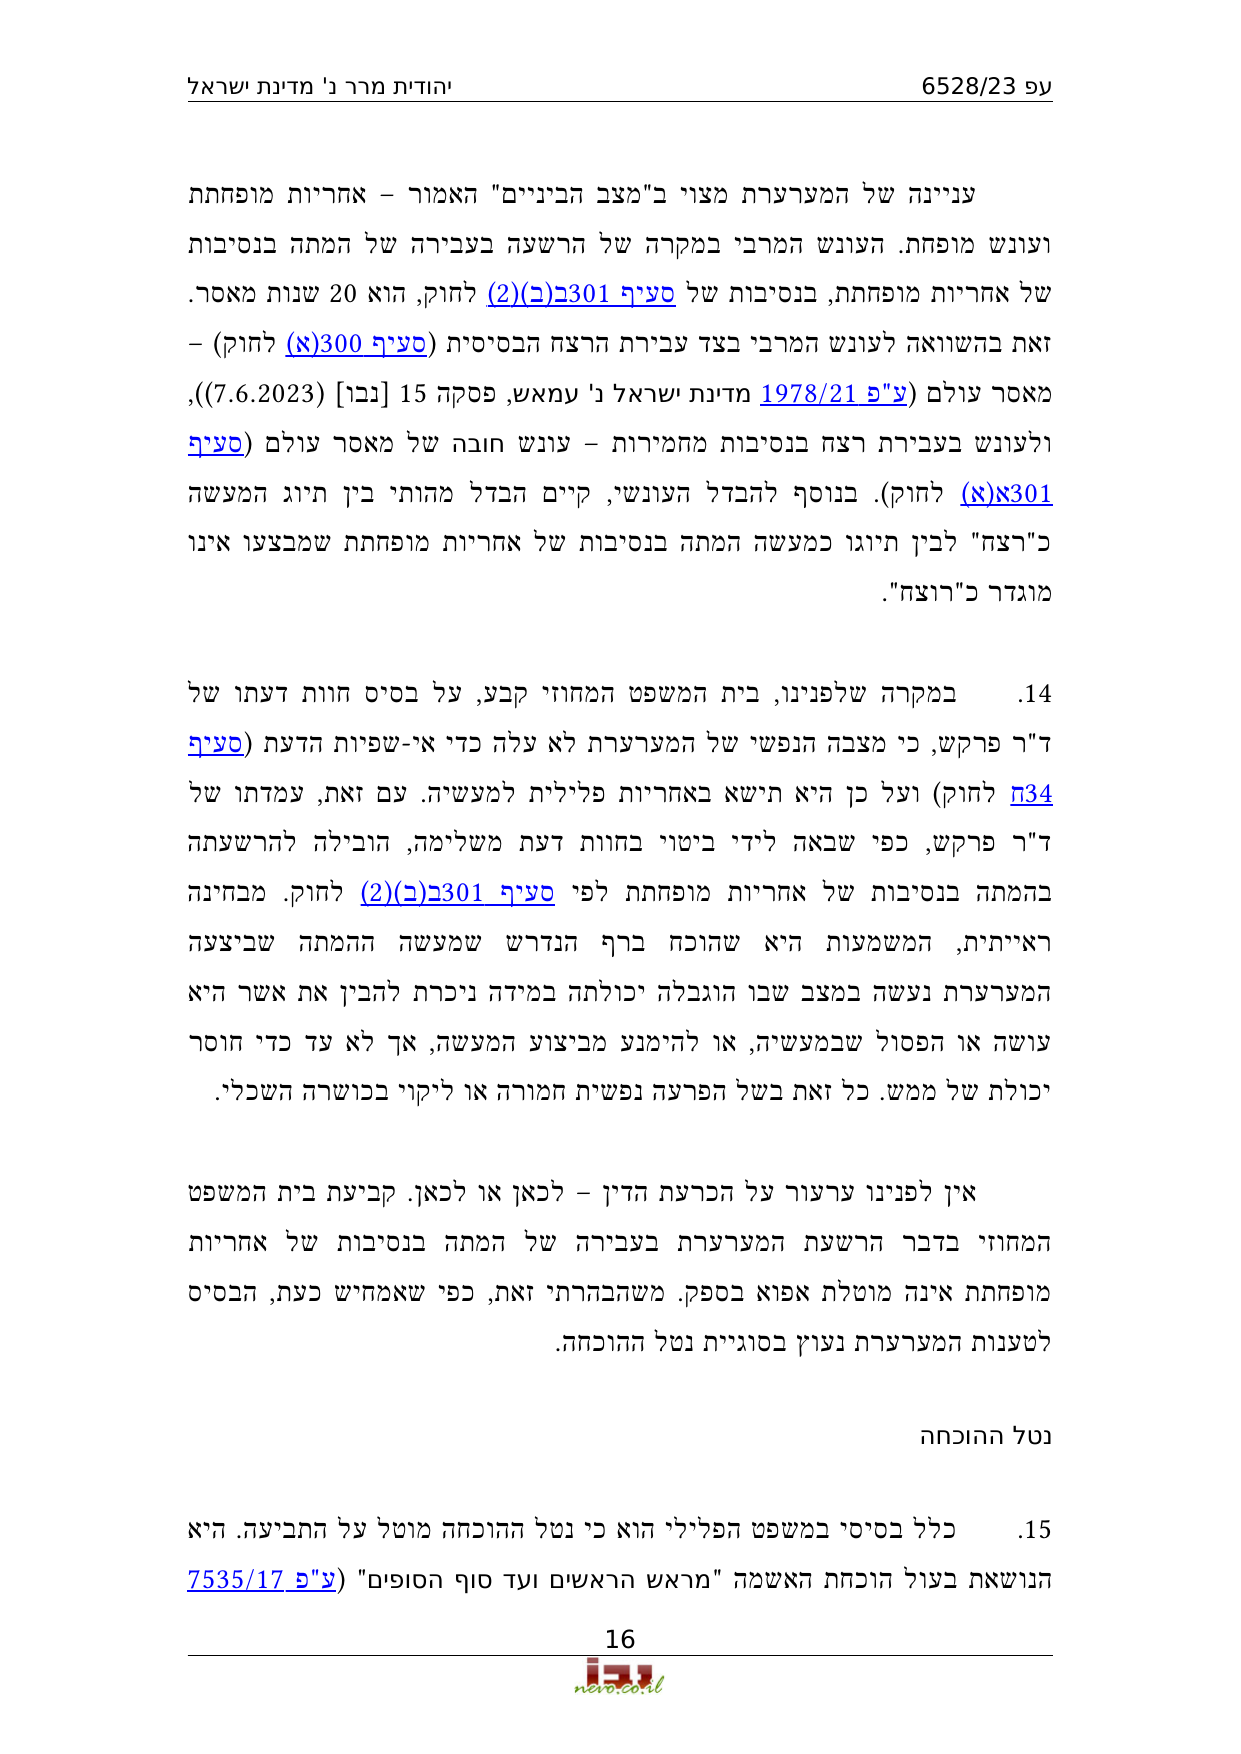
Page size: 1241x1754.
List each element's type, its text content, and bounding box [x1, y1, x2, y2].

list אין לפנינו ערעור על הכרעת הדין – לכאן או לכאן. קביעת בית המשפט המחוזי בדבר הרשעת המערערת בעבירה של המתה בנסיבות של אחריות מופחתת אינה מוטלת אפוא בספק. משהבהרתי זאת, כפי שאמחיש כעת, הבסיס לטענות המערערת נעוץ בסוגיית נטל ההוכחה. [187, 1176, 1053, 1358]
list עניינה של המערערת מצוי ב"מצב הביניים" האמור – אחריות מופחתת ועונש מופחת. העונש המרבי במקרה של הרשעה בעבירה של המתה בנסיבות של אחריות מופחתת, בנסיבות של סעיף 301ב(ב)(2) לחוק, הוא 20 שנות מאסר. זאת בהשוואה לעונש המרבי בצד עבירת הרצח הבסיסית (סעיף 300(א) לחוק) – מאסר עולם (ע"פ 1978/21 מדינת ישראל נ' עמאש, פסקה 15 [נבו] (7.6.2023)), ולעונש בעבירת רצח בנסיבות מחמירות – עונש חובה של מאסר עולם (סעיף 301א(א) לחוק). בנוסף להבדל העונשי, קיים הבדל מהותי בין תיוג המעשה כ"רצח" לבין תיוגו כמעשה המתה בנסיבות של אחריות מופחתת שמבצעו אינו מוגדר כ"רוצח". [187, 177, 1053, 609]
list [187, 1512, 1053, 1595]
picture [574, 1657, 666, 1695]
list במקרה שלפנינו, בית המשפט המחוזי קבע, על בסיס חוות דעתו של ד"ר פרקש, כי מצבה הנפשי של המערערת לא עלה כדי אי-שפיות הדעת (סעיף 34ח לחוק) ועל כן היא תישא באחריות פלילית למעשיה. עם זאת, עמדתו של ד"ר פרקש, כפי שבאה לידי ביטוי בחוות דעת משלימה, הובילה להרשעתה בהמתה בנסיבות של אחריות מופחתת לפי סעיף 301ב(ב)(2) לחוק. מבחינה ראייתית, המשמעות היא שהוכח ברף הנדרש שמעשה ההמתה שביצעה המערערת נעשה במצב שבו הוגבלה יכולתה במידה ניכרת להבין את אשר היא עושה או הפסול שבמעשיה, או להימנע מביצוע המעשה, אך לא עד כדי חוסר יכולת של ממש. כל זאת בשל הפרעה נפשית חמורה או ליקוי בכושרה השכלי. [187, 676, 1053, 1108]
text נטל ההוכחה [187, 1422, 1053, 1451]
